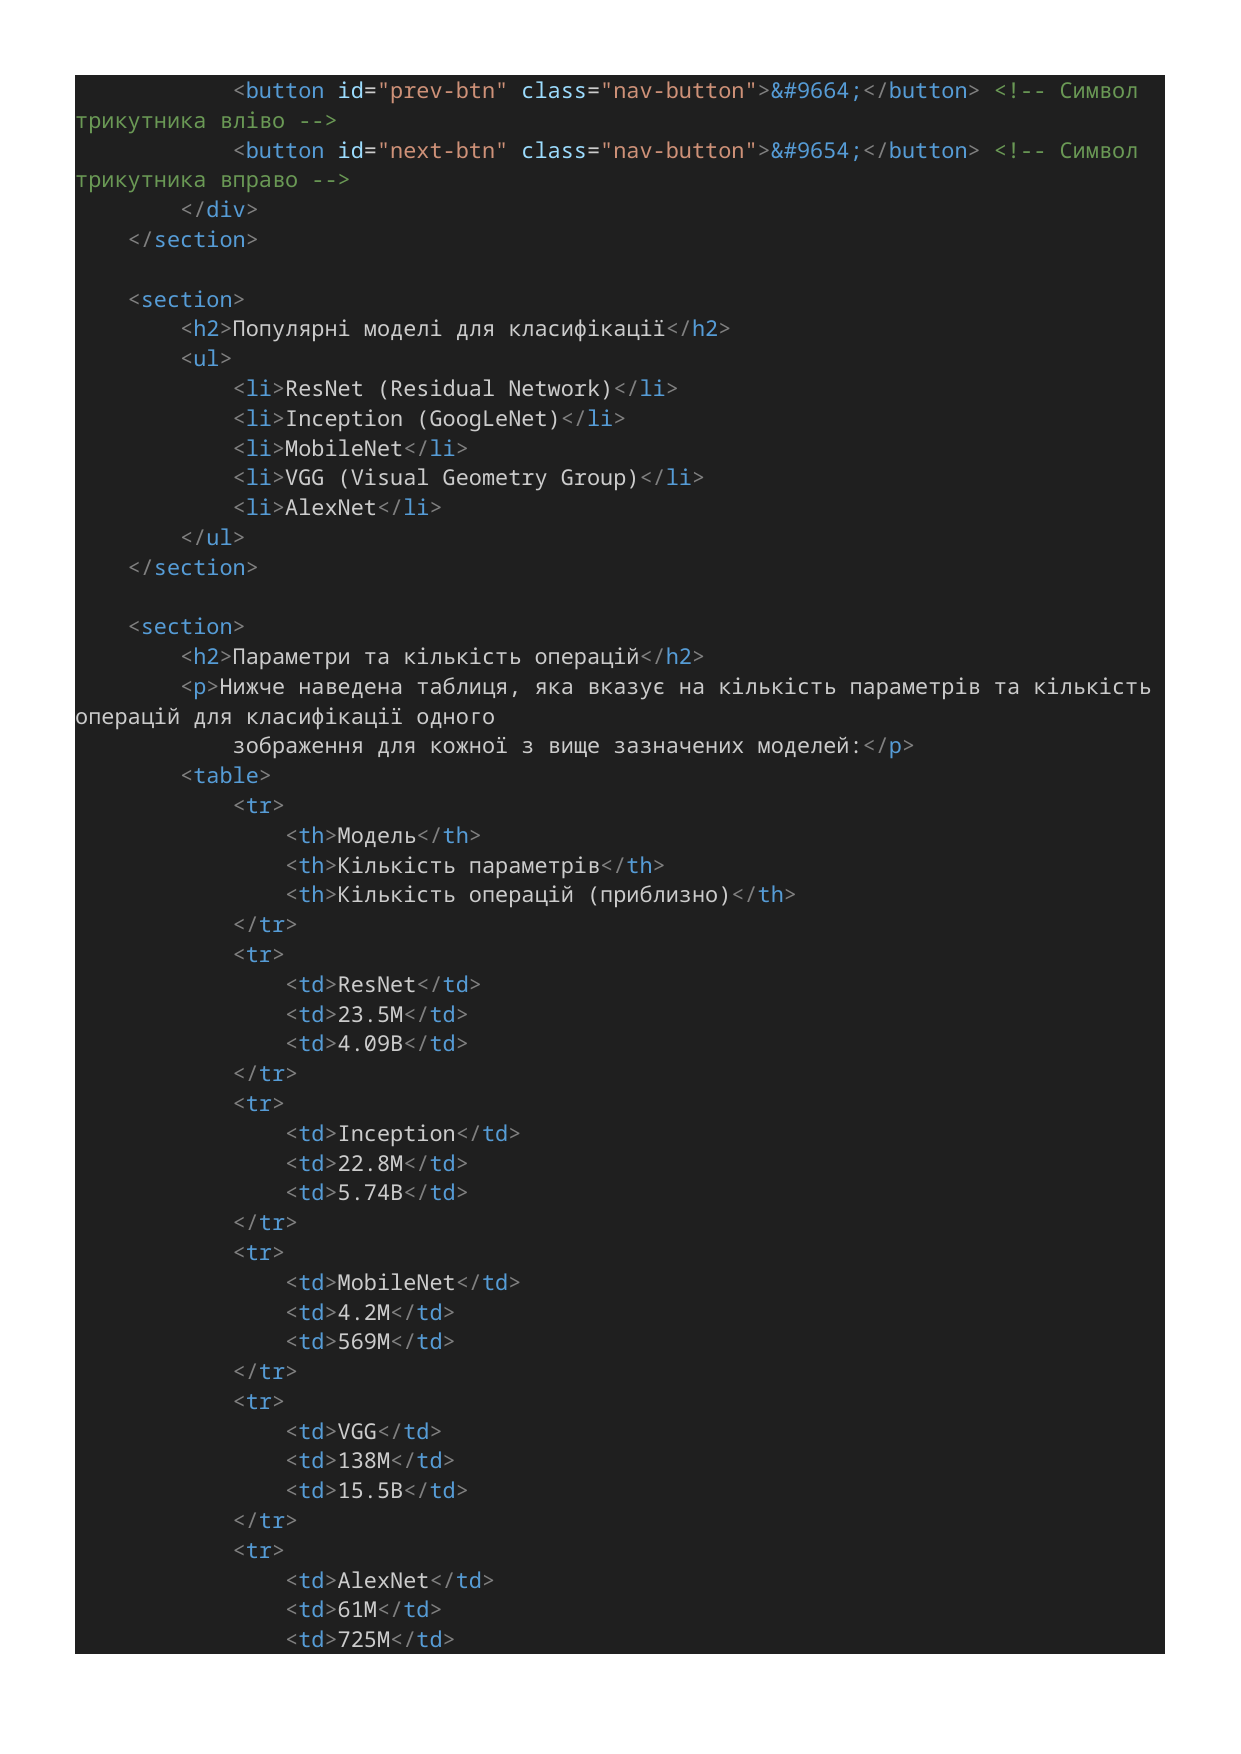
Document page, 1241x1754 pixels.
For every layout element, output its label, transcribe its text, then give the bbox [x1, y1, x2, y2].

text <td>725M</td> [75, 1624, 1165, 1654]
text </tr> [75, 1356, 1165, 1386]
text <th>Кількість параметрів</th> [75, 849, 1165, 879]
text <li>ResNet (Residual Network)</li> [75, 373, 1165, 403]
text </div> [75, 194, 1165, 224]
text <td>15.5B</td> [75, 1475, 1165, 1505]
text <li>AlexNet</li> [75, 492, 1165, 522]
text <td>4.09B</td> [75, 1028, 1165, 1058]
text <h2>Популярні моделі для класифікації</h2> [75, 313, 1165, 343]
text <section> [75, 283, 1165, 313]
text <td>ResNet</td> [75, 969, 1165, 998]
text <td>Inception</td> [75, 1118, 1165, 1147]
text <li>VGG (Visual Geometry Group)</li> [75, 462, 1165, 492]
text <td>4.2M</td> [75, 1296, 1165, 1326]
text </ul> [75, 522, 1165, 552]
text <button id="prev-btn" class="nav-button">&#9664;</button> <!-- Символ трикутника вліво --> [75, 75, 1165, 134]
text зображення для кожної з вище зазначених моделей:</p> [75, 730, 1165, 760]
text <td>MobileNet</td> [75, 1267, 1165, 1296]
text <li>Inception (GoogLeNet)</li> [75, 403, 1165, 432]
text <tr> [75, 1088, 1165, 1118]
text <td>VGG</td> [75, 1416, 1165, 1445]
text </tr> [75, 1058, 1165, 1088]
text <td>569M</td> [75, 1326, 1165, 1356]
text <section> [75, 611, 1165, 641]
text <tr> [75, 1386, 1165, 1416]
text <p>Нижче наведена таблиця, яка вказує на кількість параметрів та кількість операцій для класифікації одного [75, 671, 1165, 730]
text </section> [75, 552, 1165, 581]
text <tr> [75, 790, 1165, 820]
text <td>23.5M</td> [75, 998, 1165, 1028]
text <table> [75, 760, 1165, 790]
text <ul> [75, 343, 1165, 373]
text </tr> [75, 1207, 1165, 1237]
text <td>61M</td> [75, 1594, 1165, 1624]
text </tr> [75, 1505, 1165, 1535]
text <tr> [75, 1237, 1165, 1267]
text </section> [75, 224, 1165, 254]
text <tr> [75, 939, 1165, 969]
text <th>Модель</th> [75, 820, 1165, 849]
text <li>MobileNet</li> [75, 432, 1165, 462]
text <h2>Параметри та кількість операцій</h2> [75, 641, 1165, 671]
text <button id="next-btn" class="nav-button">&#9654;</button> <!-- Символ трикутника вправо --> [75, 134, 1165, 194]
text <tr> [75, 1535, 1165, 1564]
text <td>138M</td> [75, 1445, 1165, 1475]
text <td>22.8M</td> [75, 1147, 1165, 1177]
text <td>5.74B</td> [75, 1177, 1165, 1207]
text <th>Кількість операцій (приблизно)</th> [75, 879, 1165, 909]
text </tr> [75, 909, 1165, 939]
text <td>AlexNet</td> [75, 1564, 1165, 1594]
